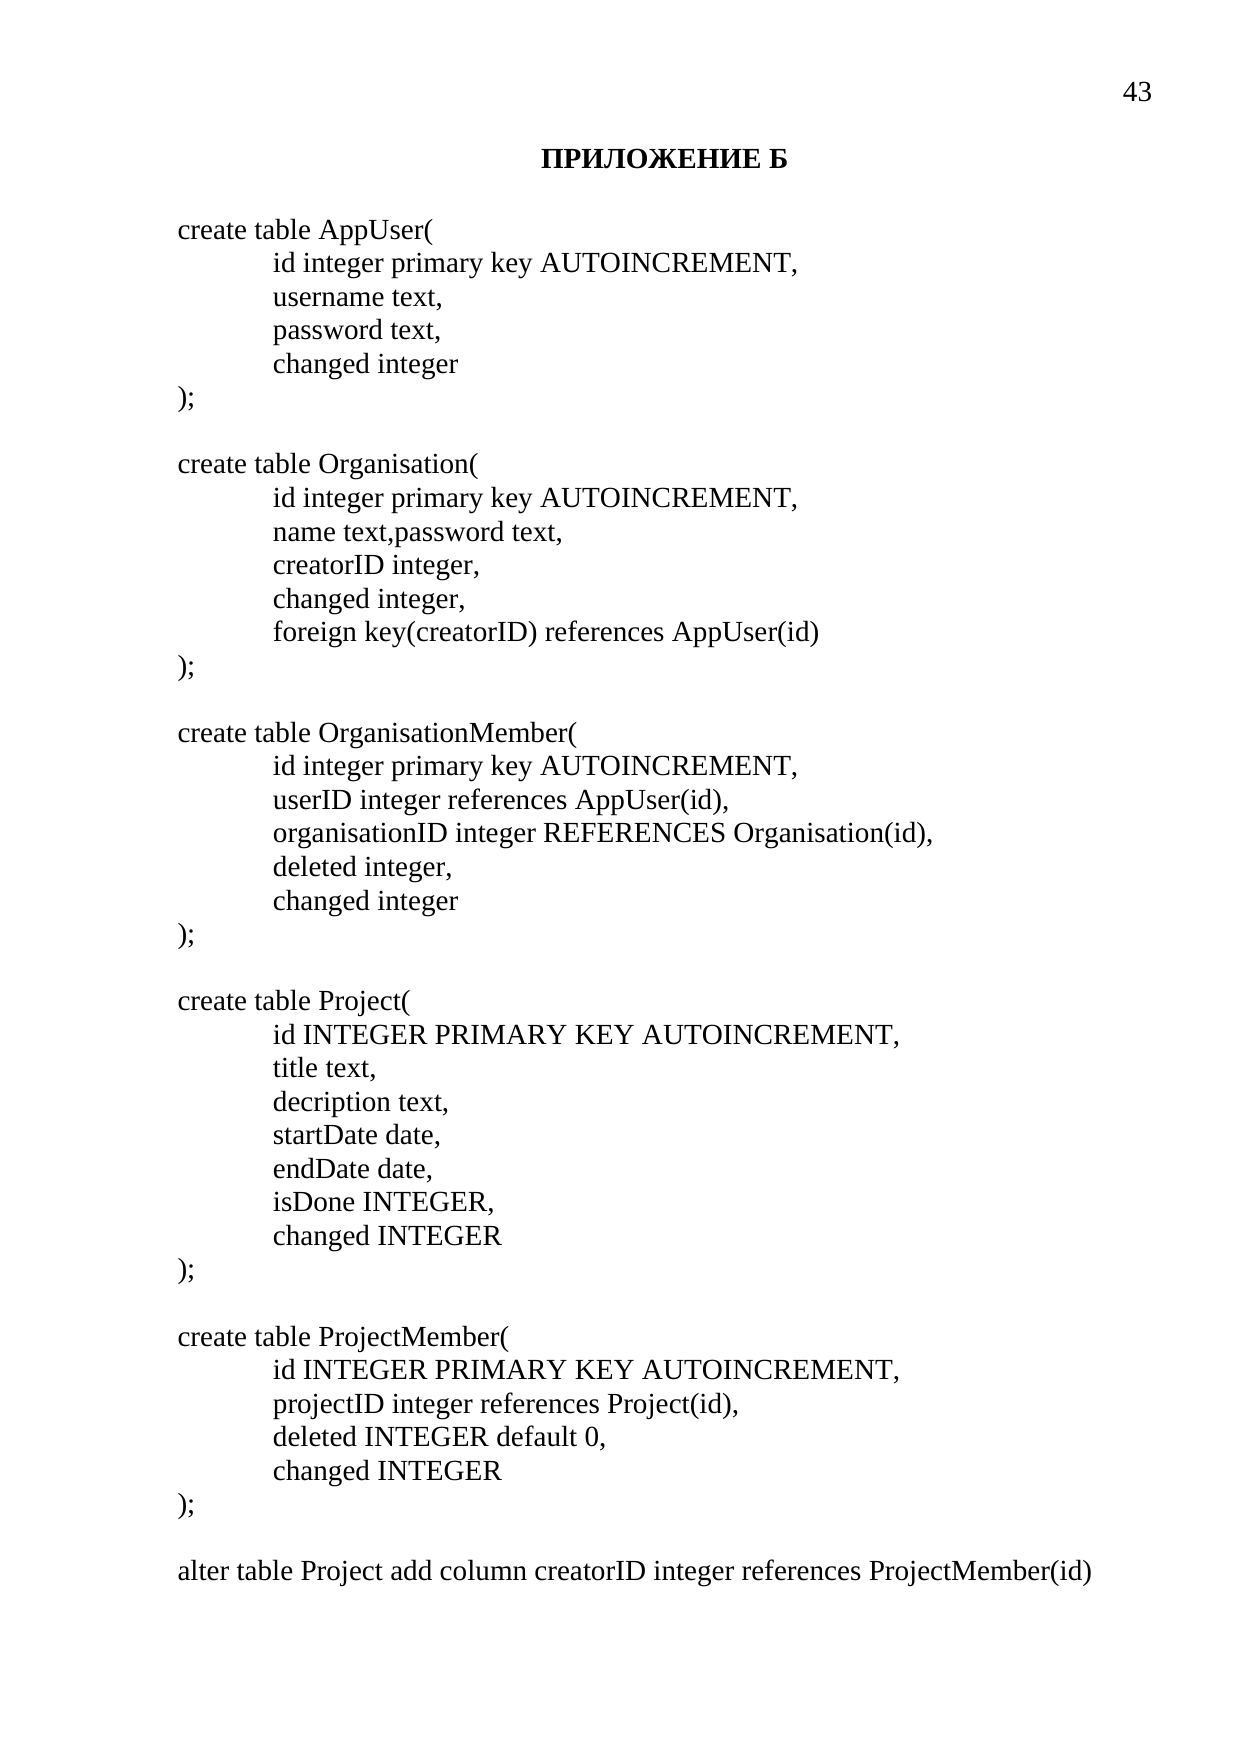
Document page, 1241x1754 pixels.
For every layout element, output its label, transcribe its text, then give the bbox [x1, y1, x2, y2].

text ПРИЛОЖЕНИЕ Б [177, 141, 1152, 174]
text ); [177, 648, 1152, 681]
text organisationID integer REFERENCES Organisation(id), [177, 816, 1152, 849]
text projectID integer references Project(id), [177, 1386, 1152, 1419]
text changed integer [177, 346, 1152, 379]
text ); [177, 916, 1152, 950]
text name text,password text, [177, 514, 1152, 547]
text ); [177, 1252, 1152, 1285]
text title text, [177, 1050, 1152, 1084]
text deleted integer, [177, 849, 1152, 883]
text create table OrganisationMember( [177, 715, 1152, 748]
text userID integer references AppUser(id), [177, 782, 1152, 816]
text alter table Project add column creatorID integer references ProjectMember(id) [177, 1553, 1152, 1587]
text create table Project( [177, 983, 1152, 1017]
text username text, [177, 279, 1152, 312]
text isDone INTEGER, [177, 1184, 1152, 1218]
text password text, [177, 312, 1152, 346]
text startDate date, [177, 1117, 1152, 1151]
text creatorID integer, [177, 547, 1152, 581]
text id integer primary key AUTOINCREMENT, [177, 748, 1152, 782]
text id INTEGER PRIMARY KEY AUTOINCREMENT, [177, 1352, 1152, 1386]
text deleted INTEGER default 0, [177, 1419, 1152, 1453]
text id integer primary key AUTOINCREMENT, [177, 245, 1152, 279]
text decription text, [177, 1084, 1152, 1117]
text changed integer [177, 883, 1152, 916]
text endDate date, [177, 1151, 1152, 1184]
text id INTEGER PRIMARY KEY AUTOINCREMENT, [177, 1017, 1152, 1050]
text create table Organisation( [177, 447, 1152, 480]
text changed INTEGER [177, 1453, 1152, 1486]
text foreign key(creatorID) references AppUser(id) [177, 614, 1152, 648]
text id integer primary key AUTOINCREMENT, [177, 480, 1152, 514]
text ); [177, 379, 1152, 413]
text create table ProjectMember( [177, 1319, 1152, 1352]
text changed integer, [177, 581, 1152, 614]
text ); [177, 1486, 1152, 1520]
text changed INTEGER [177, 1218, 1152, 1252]
text create table AppUser( [177, 212, 1152, 245]
